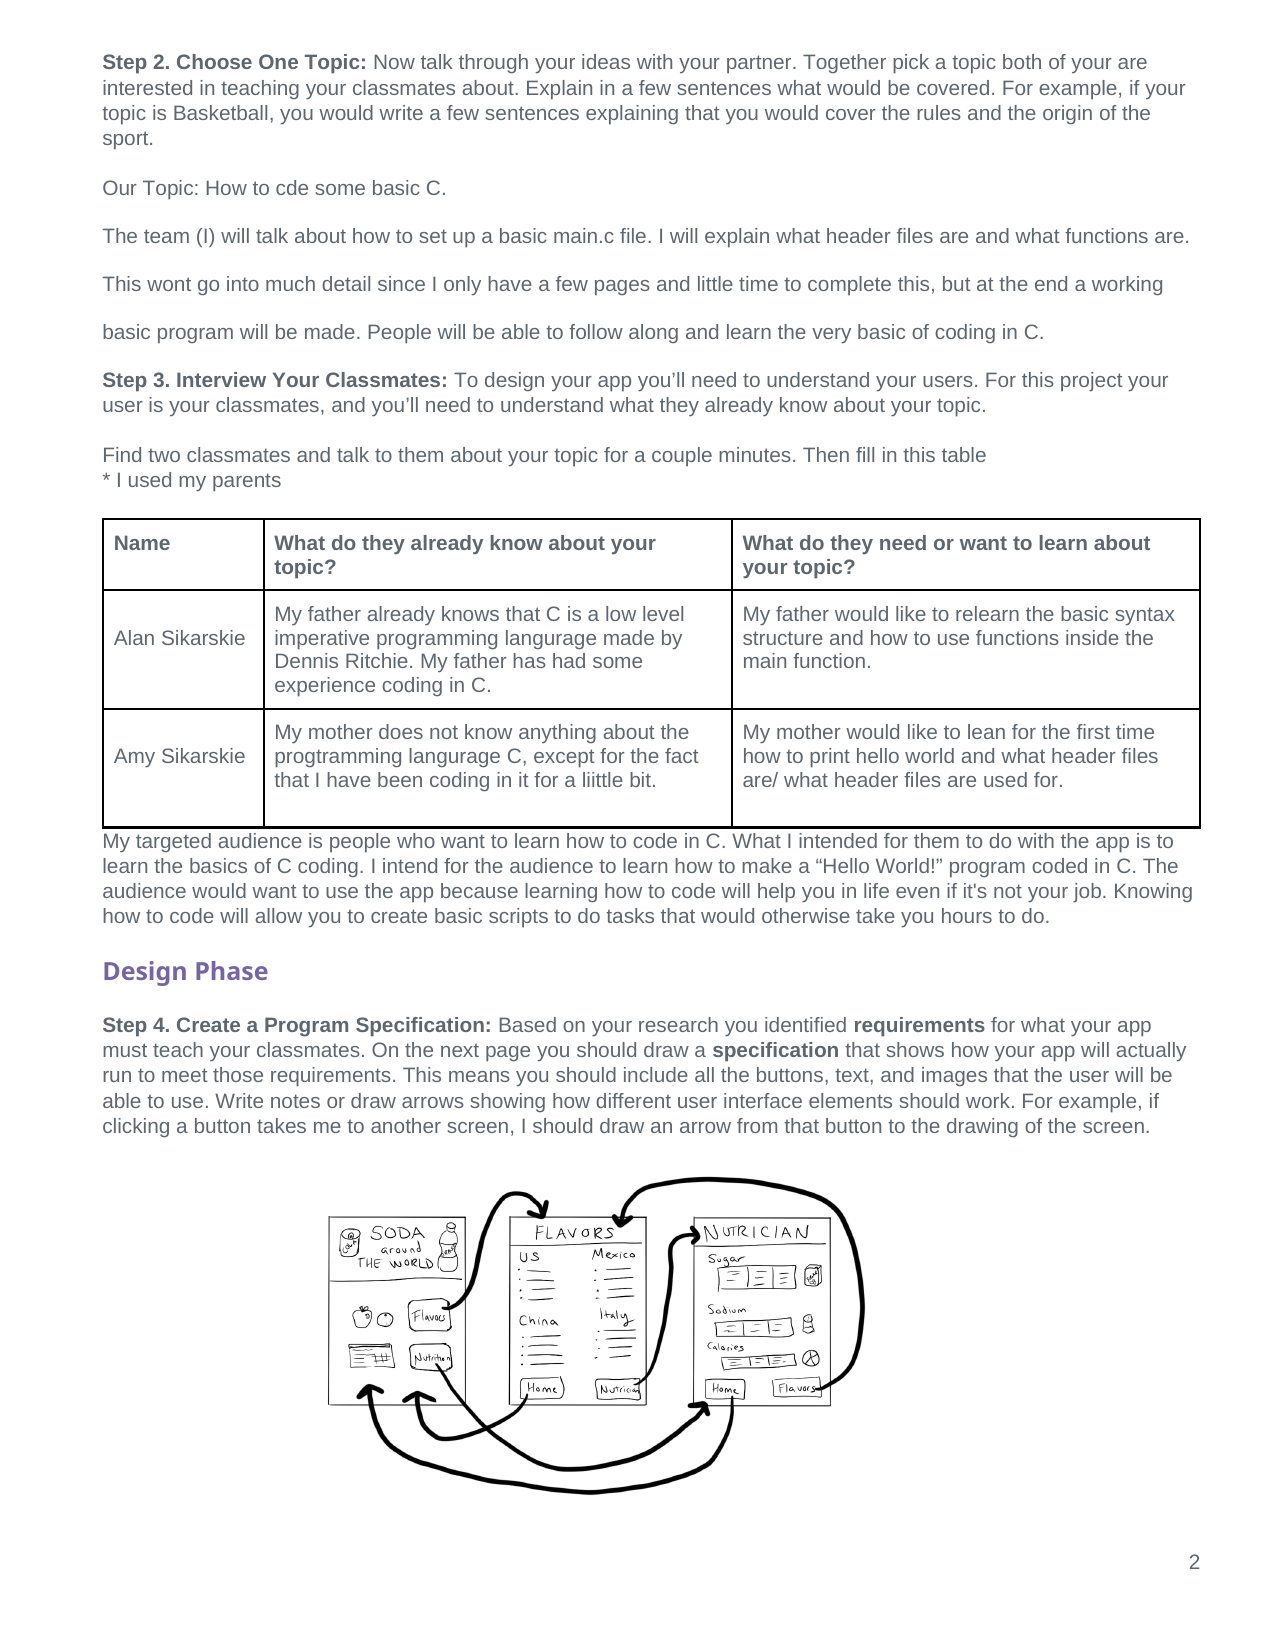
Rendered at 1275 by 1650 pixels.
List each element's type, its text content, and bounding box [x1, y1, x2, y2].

table_header What do they already know about your topic? [265, 520, 731, 589]
table_cell My father already knows that C is a low level imperative programming langurage made by Dennis Ritchie. My father has had some experience coding in C. [265, 591, 731, 708]
text Our Topic: How to cde some basic C. [102, 176, 1200, 200]
table_cell Amy Sikarskie [104, 710, 263, 826]
table_cell My father would like to relearn the basic syntax structure and how to use functions inside the main function. [733, 591, 1199, 708]
picture [312, 1162, 887, 1524]
table_header What do they need or want to learn about your topic? [733, 520, 1199, 589]
table_cell My mother would like to lean for the first time how to print hello world and what header files are/ what header files are used for. [733, 710, 1199, 826]
text My targeted audience is people who want to learn how to code in C. What I intended for them to do with the app is to learn the basics of C coding. I intend for the audience to learn how to make a “Hello World!” program coded in C. The audience would want to use the app because learning how to code will help you in life even if it's not your job. Knowing how to code will allow you to create basic scripts to do tasks that would otherwise take you hours to do. [102, 829, 1200, 928]
table_cell My mother does not know anything about the progtramming langurage C, except for the fact that I have been coding in it for a liittle bit. [265, 710, 731, 826]
text Find two classmates and talk to them about your topic for a couple minutes. Then fill in this table [102, 443, 1200, 467]
text * I used my parents [102, 468, 1200, 492]
table_header Name [104, 520, 263, 589]
text Step 4. Create a Program Specification: Based on your research you identified requirements for what your app must teach your classmates. On the next page you should draw a specification that shows how your app will actually run to meet those requirements. This means you should include all the buttons, text, and images that the user will be able to use. Write notes or draw arrows showing how different user interface elements should work. For example, if clicking a button takes me to another screen, I should draw an arrow from that button to the drawing of the screen. [102, 1013, 1200, 1137]
text The team (I) will talk about how to set up a basic main.c file. I will explain what header files are and what functions are. This wont go into much detail since I only have a few pages and little time to complete this, but at the end a working basic program will be made. People will be able to follow along and learn the very basic of coding in C. [102, 224, 1200, 343]
text Step 3. Interview Your Classmates: To design your app you’ll need to understand your users. For this project your user is your classmates, and you’ll need to understand what they already know about your topic. [102, 367, 1200, 416]
table_cell Alan Sikarskie [104, 591, 263, 708]
subtitle Design Phase [102, 954, 1200, 988]
text Step 2. Choose One Topic: Now talk through your ideas with your partner. Together pick a topic both of your are interested in teaching your classmates about. Explain in a few sentences what would be covered. For example, if your topic is Basketball, you would write a few sentences explaining that you would cover the rules and the origin of the sport. [102, 50, 1200, 149]
